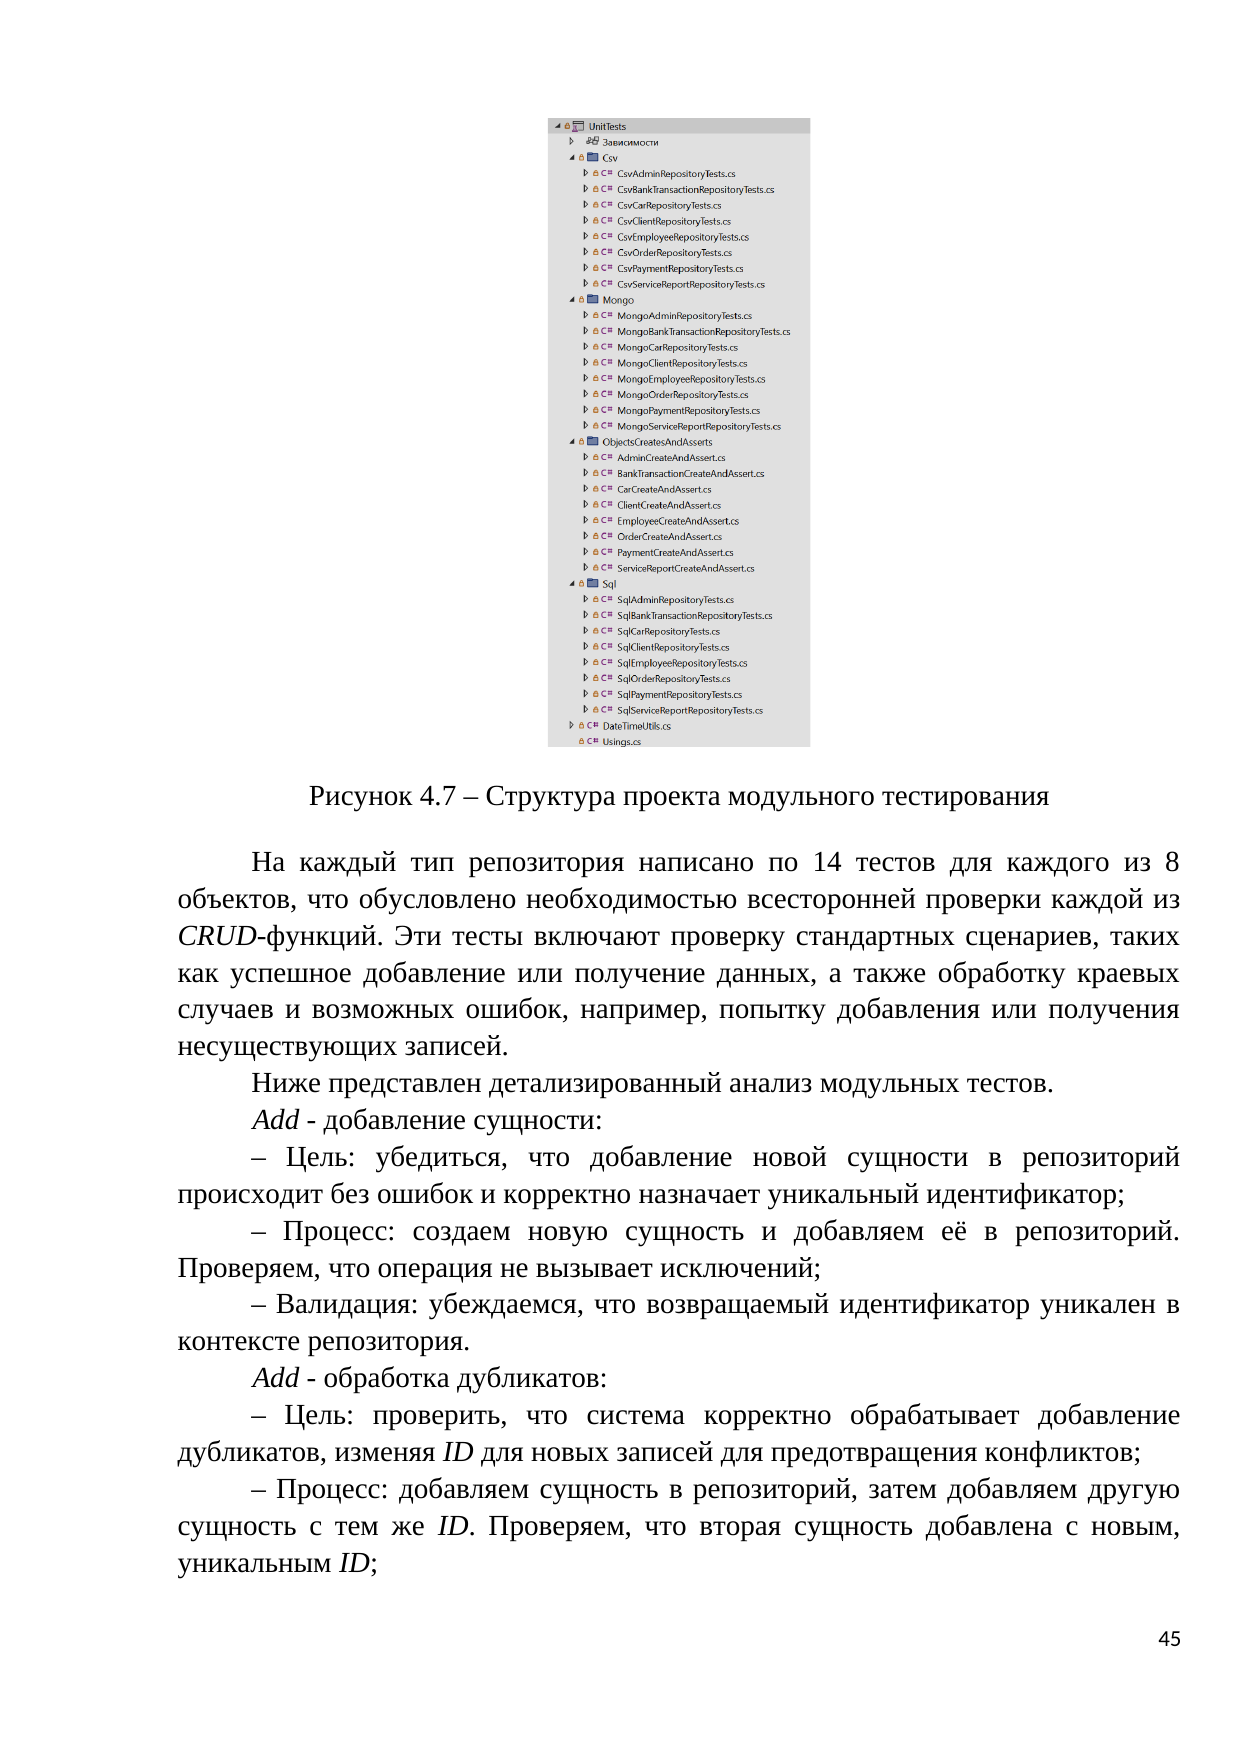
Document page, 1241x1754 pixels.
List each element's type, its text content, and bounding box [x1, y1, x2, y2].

text Add - обработка дубликатов: [252, 1360, 1181, 1394]
text На каждый тип репозитория написано по 14 тестов для каждого из 8 объектов, что обусловлено необходимостью всесторонней проверки каждой из CRUD-функций. Эти тесты включают проверку стандартных сценариев, таких как успешное добавление или получение данных, а также обработку краевых случаев и возможных ошибок, например, попытку добавления или получения несуществующих записей. [177, 844, 1181, 1062]
text – Цель: убедиться, что добавление новой сущности в репозиторий происходит без ошибок и корректно назначает уникальный идентификатор; [177, 1139, 1181, 1209]
text Рисунок 4.7 – Структура проекта модульного тестирования [177, 778, 1181, 812]
text – Процесс: добавляем сущность в репозиторий, затем добавляем другую сущность с тем же ID. Проверяем, что вторая сущность добавлена с новым, уникальным ID; [177, 1471, 1181, 1578]
text Ниже представлен детализированный анализ модульных тестов. [177, 1065, 1181, 1099]
text – Процесс: создаем новую сущность и добавляем её в репозиторий. Проверяем, что операция не вызывает исключений; [177, 1213, 1181, 1283]
text – Цель: проверить, что система корректно обрабатывает добавление дубликатов, изменяя ID для новых записей для предотвращения конфликтов; [177, 1397, 1181, 1468]
text Add - добавление сущности: [252, 1102, 1181, 1136]
picture [547, 118, 811, 747]
text – Валидация: убеждаемся, что возвращаемый идентификатор уникален в контексте репозитория. [177, 1287, 1181, 1357]
